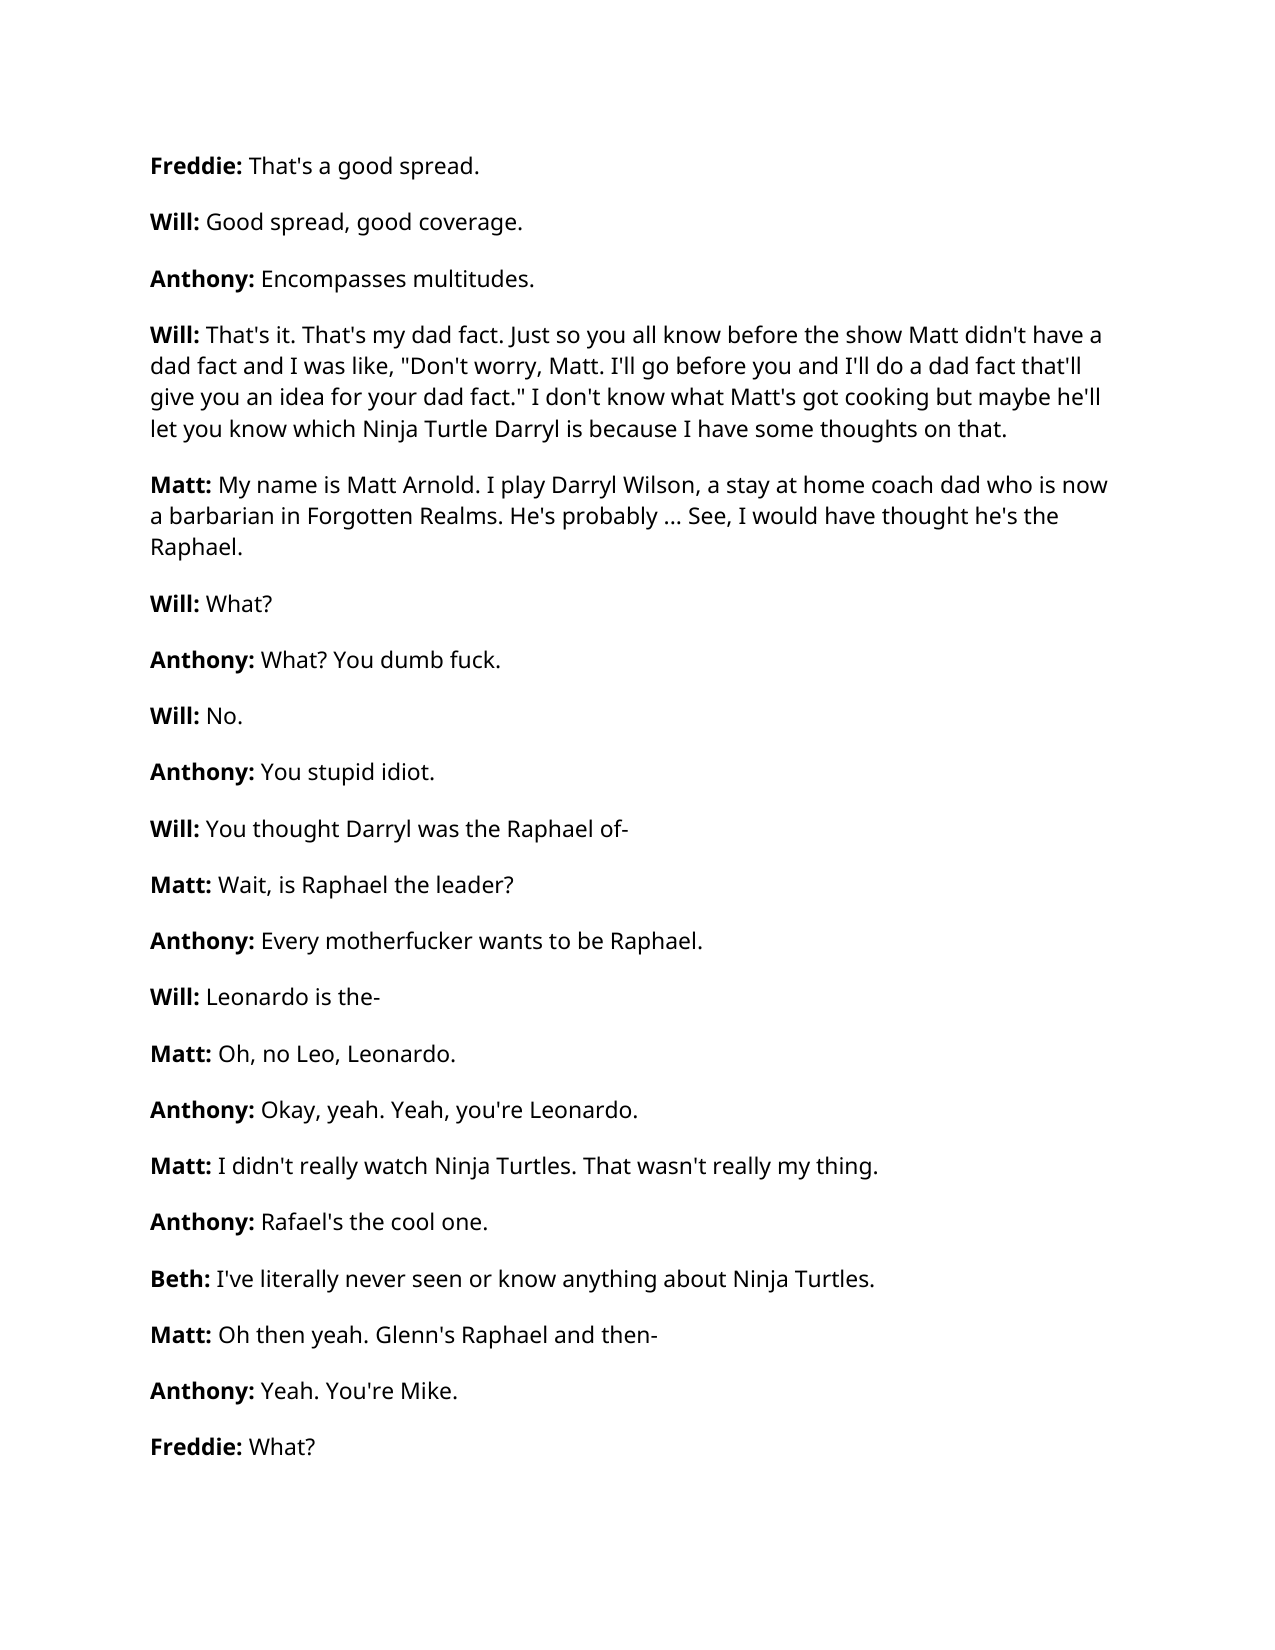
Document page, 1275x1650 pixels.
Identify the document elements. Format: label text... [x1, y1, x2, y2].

text Anthony: Encompasses multitudes. [150, 262, 1125, 294]
text Matt: I didn't really watch Ninja Turtles. That wasn't really my thing. [150, 1150, 1125, 1181]
text Freddie: That's a good spread. [150, 150, 1125, 181]
text Will: What? [150, 587, 1125, 619]
text Anthony: Rafael's the cool one. [150, 1206, 1125, 1237]
text Anthony: You stupid idiot. [150, 756, 1125, 787]
text Matt: Wait, is Raphael the leader? [150, 869, 1125, 900]
text Will: You thought Darryl was the Raphael of- [150, 812, 1125, 844]
text Will: Good spread, good coverage. [150, 206, 1125, 237]
text Anthony: What? You dumb fuck. [150, 644, 1125, 675]
text Will: Leonardo is the- [150, 981, 1125, 1012]
text Beth: I've literally never seen or know anything about Ninja Turtles. [150, 1262, 1125, 1294]
text Matt: Oh then yeah. Glenn's Raphael and then- [150, 1319, 1125, 1350]
text Matt: Oh, no Leo, Leonardo. [150, 1037, 1125, 1069]
text Will: That's it. That's my dad fact. Just so you all know before the show Matt didn't have a dad fact and I was like, "Don't worry, Matt. I'll go before you and I'll do a dad fact that'll give you an idea for your dad fact." I don't know what Matt's got cooking but maybe he'll let you know which Ninja Turtle Darryl is because I have some thoughts on that. [150, 319, 1125, 444]
text Anthony: Yeah. You're Mike. [150, 1375, 1125, 1406]
text Will: No. [150, 700, 1125, 731]
text Freddie: What? [150, 1431, 1125, 1462]
text Matt: My name is Matt Arnold. I play Darryl Wilson, a stay at home coach dad who is now a barbarian in Forgotten Realms. He's probably ... See, I would have thought he's the Raphael. [150, 469, 1125, 562]
text Anthony: Every motherfucker wants to be Raphael. [150, 925, 1125, 956]
text Anthony: Okay, yeah. Yeah, you're Leonardo. [150, 1094, 1125, 1125]
